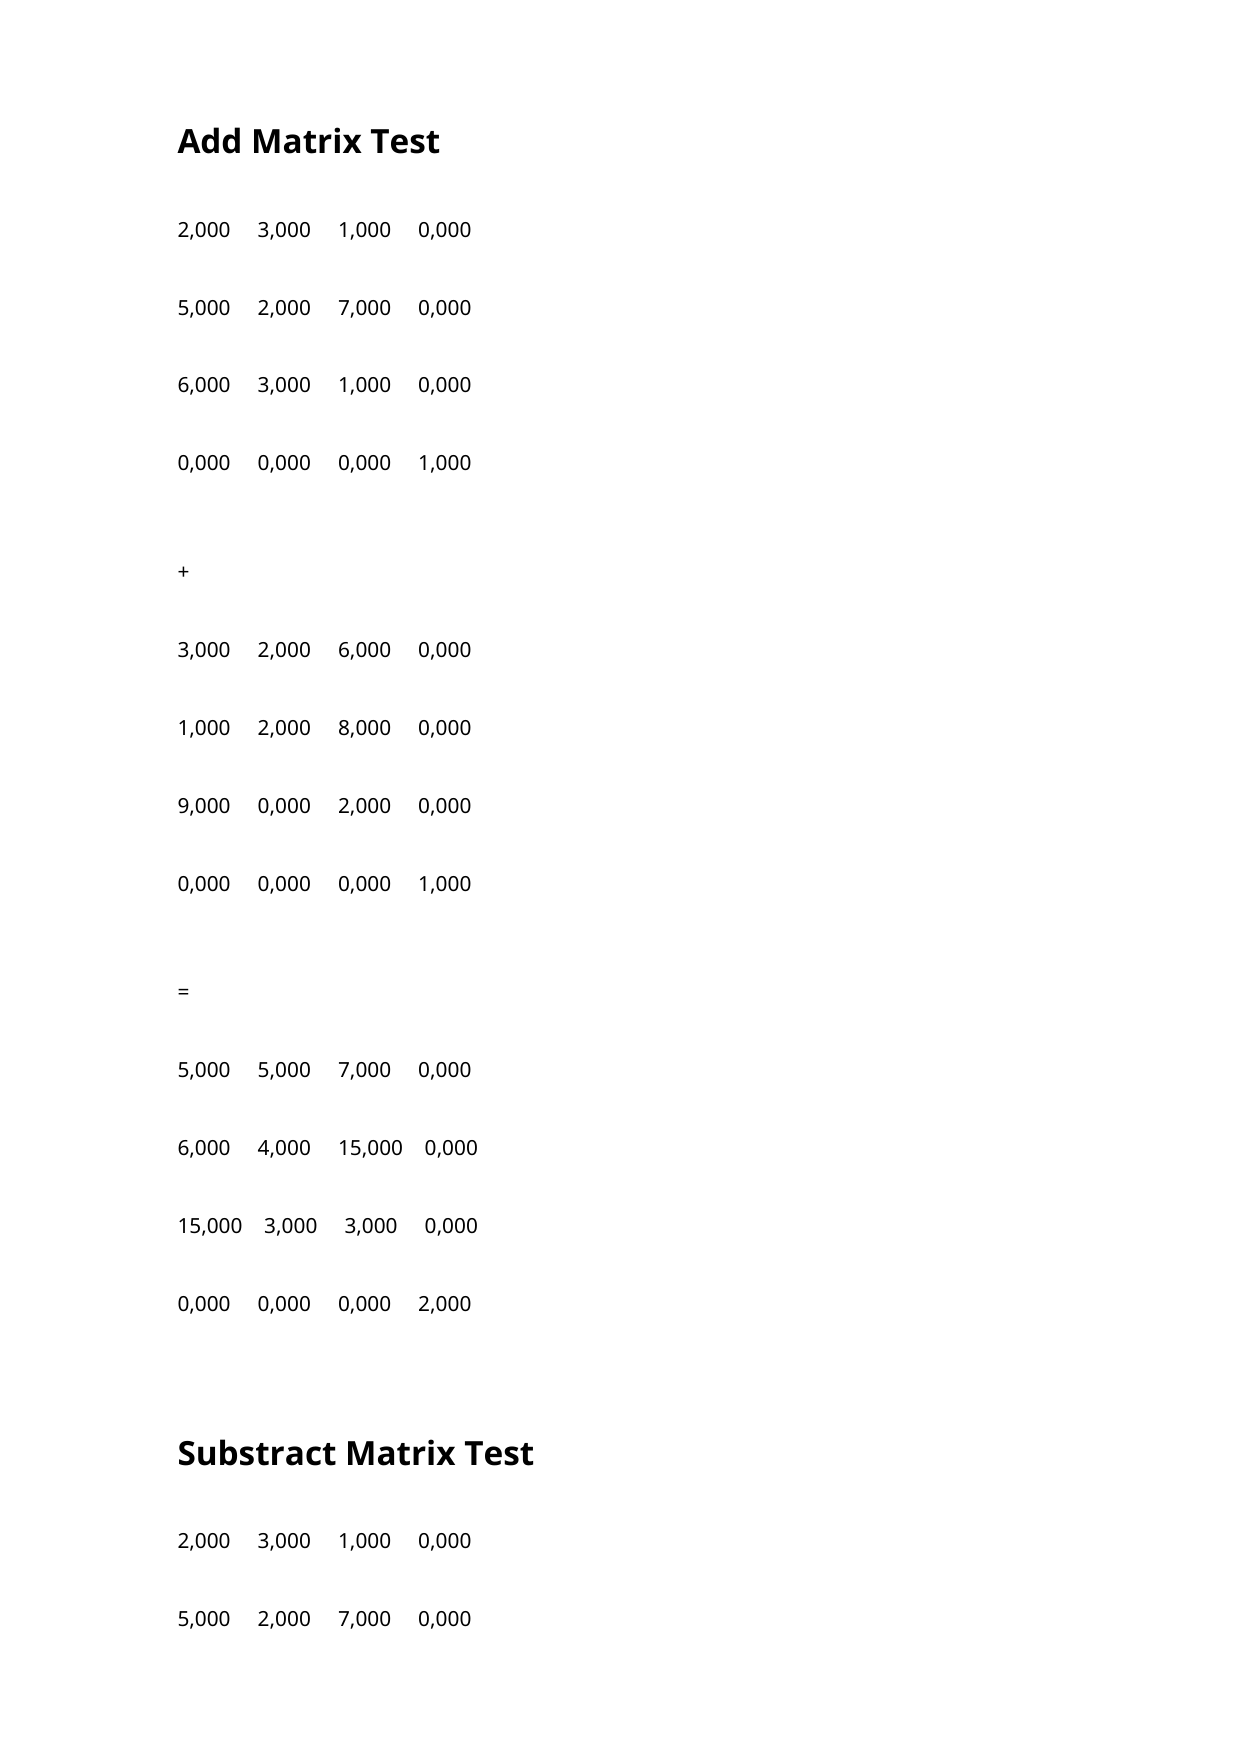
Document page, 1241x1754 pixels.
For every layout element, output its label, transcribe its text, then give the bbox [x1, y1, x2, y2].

text 0,000 0,000 0,000 1,000 [177, 838, 1152, 897]
text 6,000 4,000 15,000 0,000 [177, 1102, 1152, 1161]
text 5,000 5,000 7,000 0,000 [177, 1024, 1152, 1083]
text + [177, 496, 1152, 585]
text 5,000 2,000 7,000 0,000 [177, 1573, 1152, 1632]
text = [177, 916, 1152, 1006]
text Substract Matrix Test 2,000 3,000 1,000 0,000 [177, 1336, 1152, 1554]
text Add Matrix Test 2,000 3,000 1,000 0,000 [177, 118, 1152, 243]
text 9,000 0,000 2,000 0,000 [177, 760, 1152, 819]
text 3,000 2,000 6,000 0,000 [177, 604, 1152, 663]
text 5,000 2,000 7,000 0,000 [177, 262, 1152, 321]
text 15,000 3,000 3,000 0,000 [177, 1180, 1152, 1239]
text 1,000 2,000 8,000 0,000 [177, 682, 1152, 741]
text 0,000 0,000 0,000 2,000 [177, 1258, 1152, 1317]
text 0,000 0,000 0,000 1,000 [177, 418, 1152, 477]
text 6,000 3,000 1,000 0,000 [177, 340, 1152, 399]
